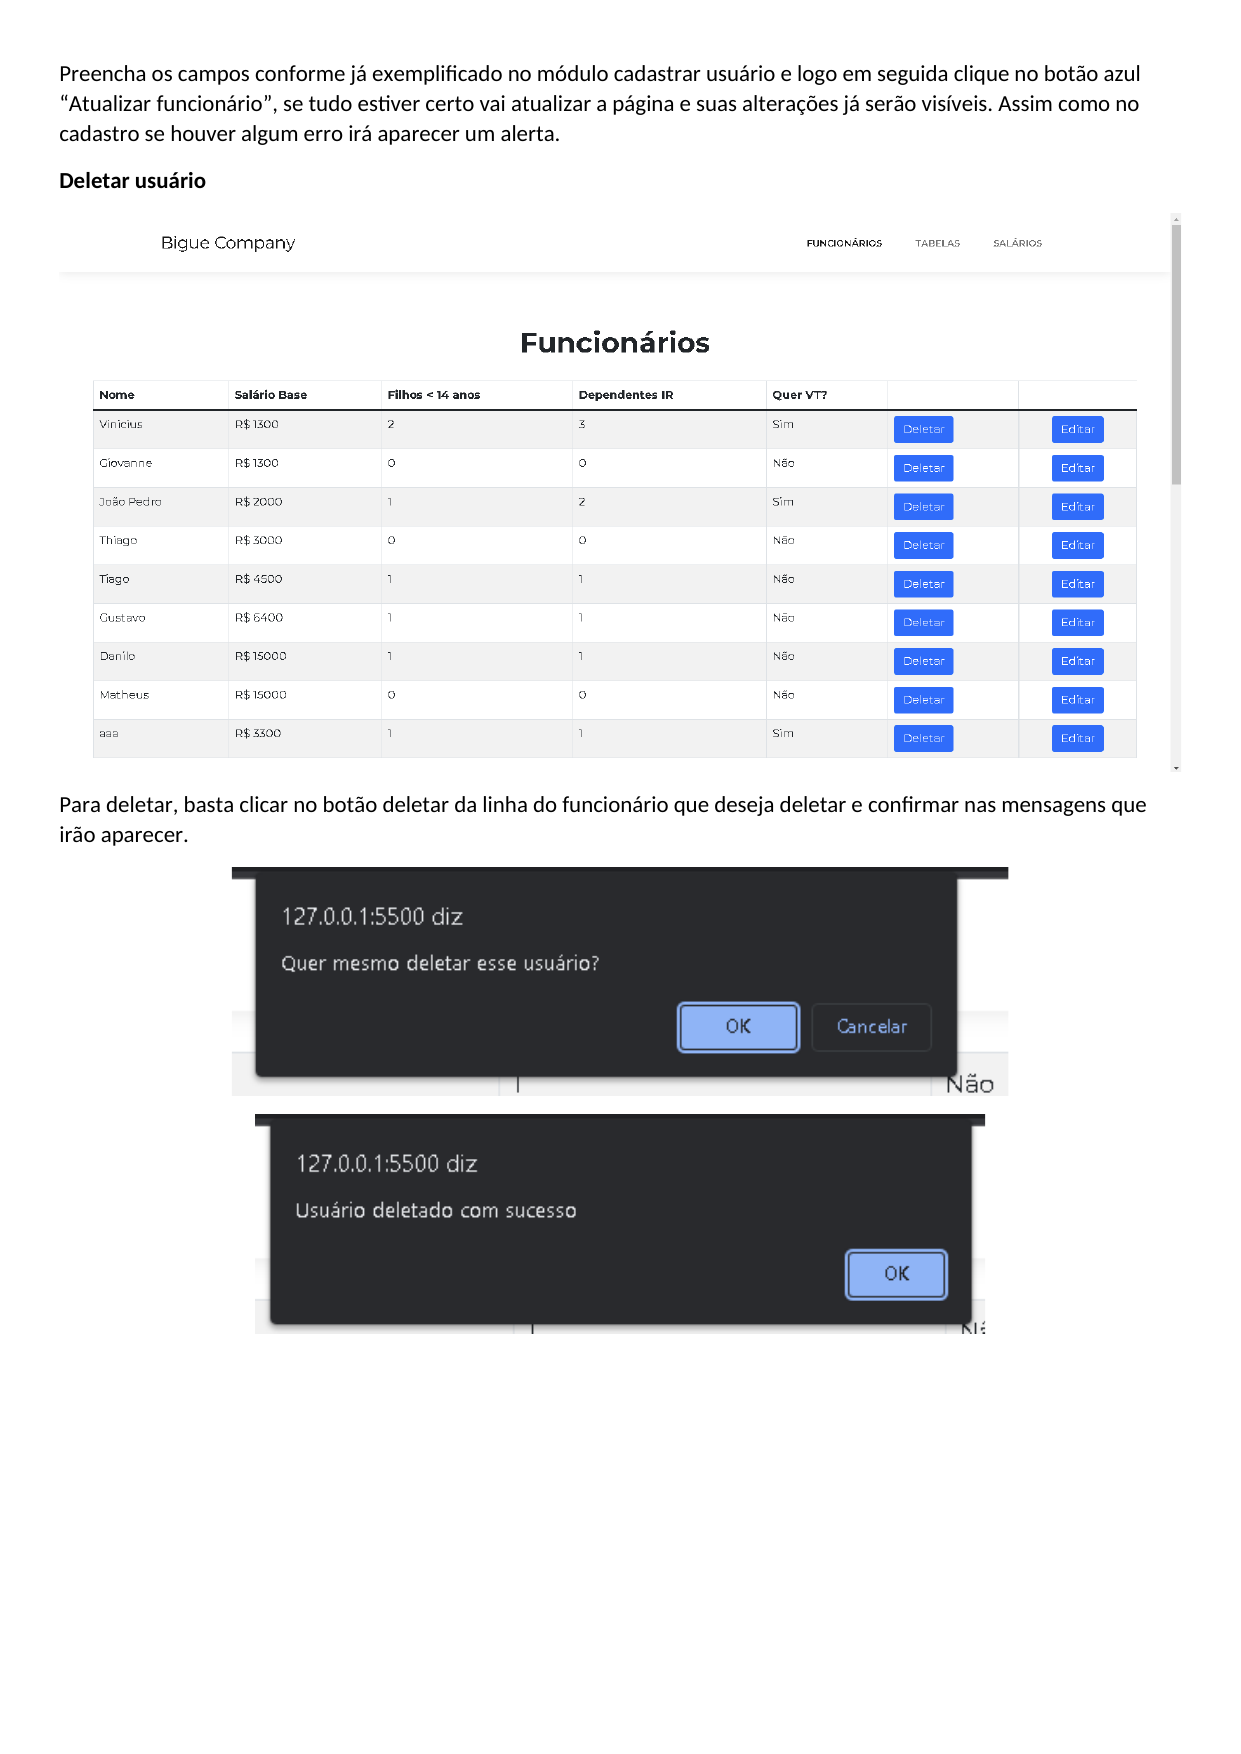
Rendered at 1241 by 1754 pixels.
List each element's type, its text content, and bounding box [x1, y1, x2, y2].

text Deletar usuário [59, 166, 1181, 194]
text Preencha os campos conforme já exemplificado no módulo cadastrar usuário e logo em seguida clique no botão azul “Atualizar funcionário”, se tudo estiver certo vai atualizar a página e suas alterações já serão visíveis. Assim como no cadastro se houver algum erro irá aparecer um alerta. [59, 59, 1181, 147]
text Para deletar, basta clicar no botão deletar da linha do funcionário que deseja deletar e confirmar nas mensagens que irão aparecer. [59, 790, 1181, 848]
picture [231, 867, 1009, 1096]
picture [255, 1114, 986, 1334]
picture [59, 213, 1182, 772]
